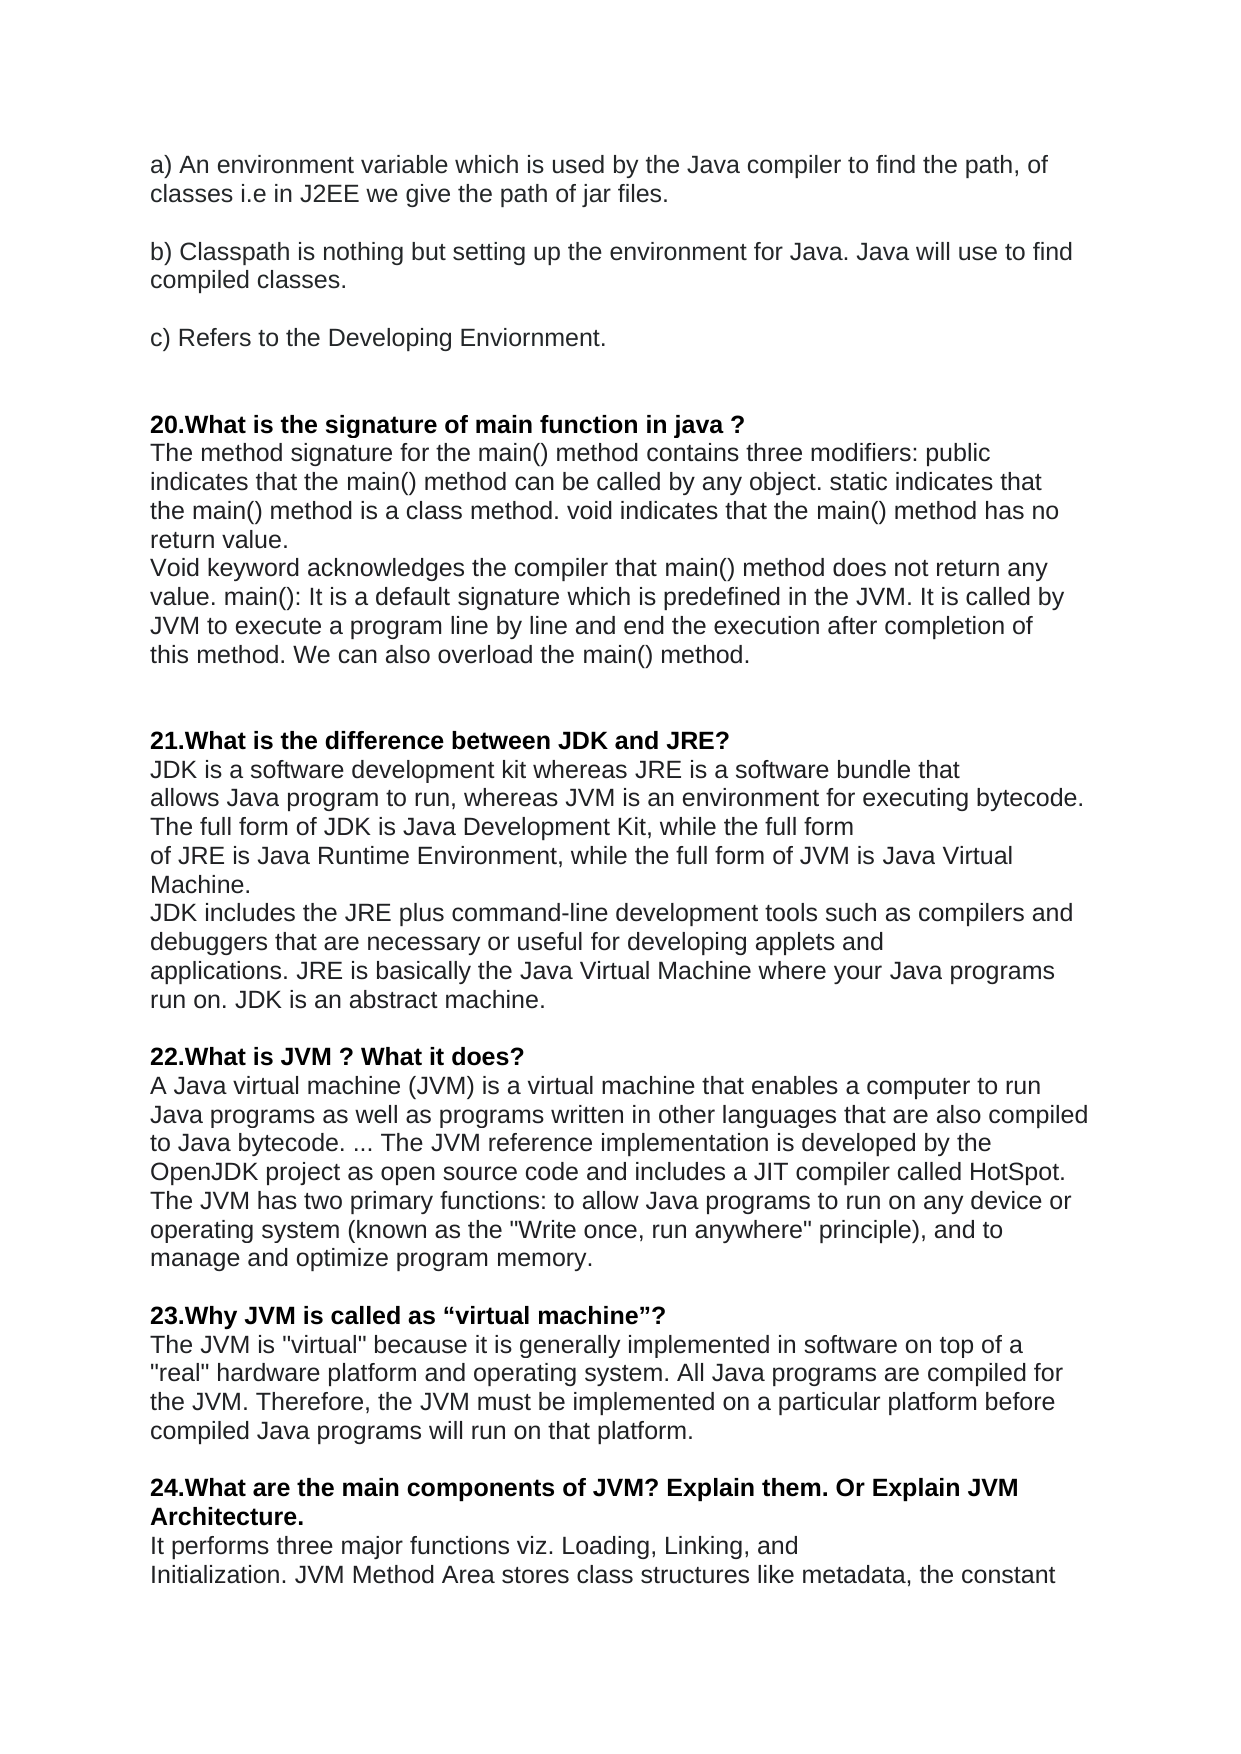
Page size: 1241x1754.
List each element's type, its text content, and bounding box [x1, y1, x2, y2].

text The method signature for the main() method contains three modifiers: public indicates that the main() method can be called by any object. static indicates that the main() method is a class method. void indicates that the main() method has no return value. [150, 438, 1090, 553]
text 22.What is JVM ? What it does? [150, 1042, 1090, 1071]
text JDK is a software development kit whereas JRE is a software bundle that allows Java program to run, whereas JVM is an environment for executing bytecode. The full form of JDK is Java Development Kit, while the full form of JRE is Java Runtime Environment, while the full form of JVM is Java Virtual Machine. [150, 754, 1090, 898]
text b) Classpath is nothing but setting up the environment for Java. Java will use to find compiled classes. [150, 237, 1090, 294]
text JDK includes the JRE plus command-line development tools such as compilers and debuggers that are necessary or useful for developing applets and applications. JRE is basically the Java Virtual Machine where your Java programs run on. JDK is an abstract machine. [150, 898, 1090, 1013]
text 20.What is the signature of main function in java ? [150, 409, 1090, 438]
text 23.Why JVM is called as “virtual machine”? [150, 1301, 1090, 1329]
text The JVM is "virtual" because it is generally implemented in software on top of a "real" hardware platform and operating system. All Java programs are compiled for the JVM. Therefore, the JVM must be implemented on a particular platform before compiled Java programs will run on that platform. [150, 1329, 1090, 1444]
text 24.What are the main components of JVM? Explain them. Or Explain JVM Architecture. [150, 1473, 1090, 1531]
text a) An environment variable which is used by the Java compiler to find the path, of classes i.e in J2EE we give the path of jar files. [150, 150, 1090, 207]
text Void keyword acknowledges the compiler that main() method does not return any value. main(): It is a default signature which is predefined in the JVM. It is called by JVM to execute a program line by line and end the execution after completion of this method. We can also overload the main() method. [150, 553, 1090, 668]
text The JVM has two primary functions: to allow Java programs to run on any device or operating system (known as the "Write once, run anywhere" principle), and to manage and optimize program memory. [150, 1186, 1090, 1272]
text 21.What is the difference between JDK and JRE? [150, 726, 1090, 754]
text c) Refers to the Developing Enviornment. [150, 323, 1090, 352]
text A Java virtual machine (JVM) is a virtual machine that enables a computer to run Java programs as well as programs written in other languages that are also compiled to Java bytecode. ... The JVM reference implementation is developed by the OpenJDK project as open source code and includes a JIT compiler called HotSpot. [150, 1071, 1090, 1186]
